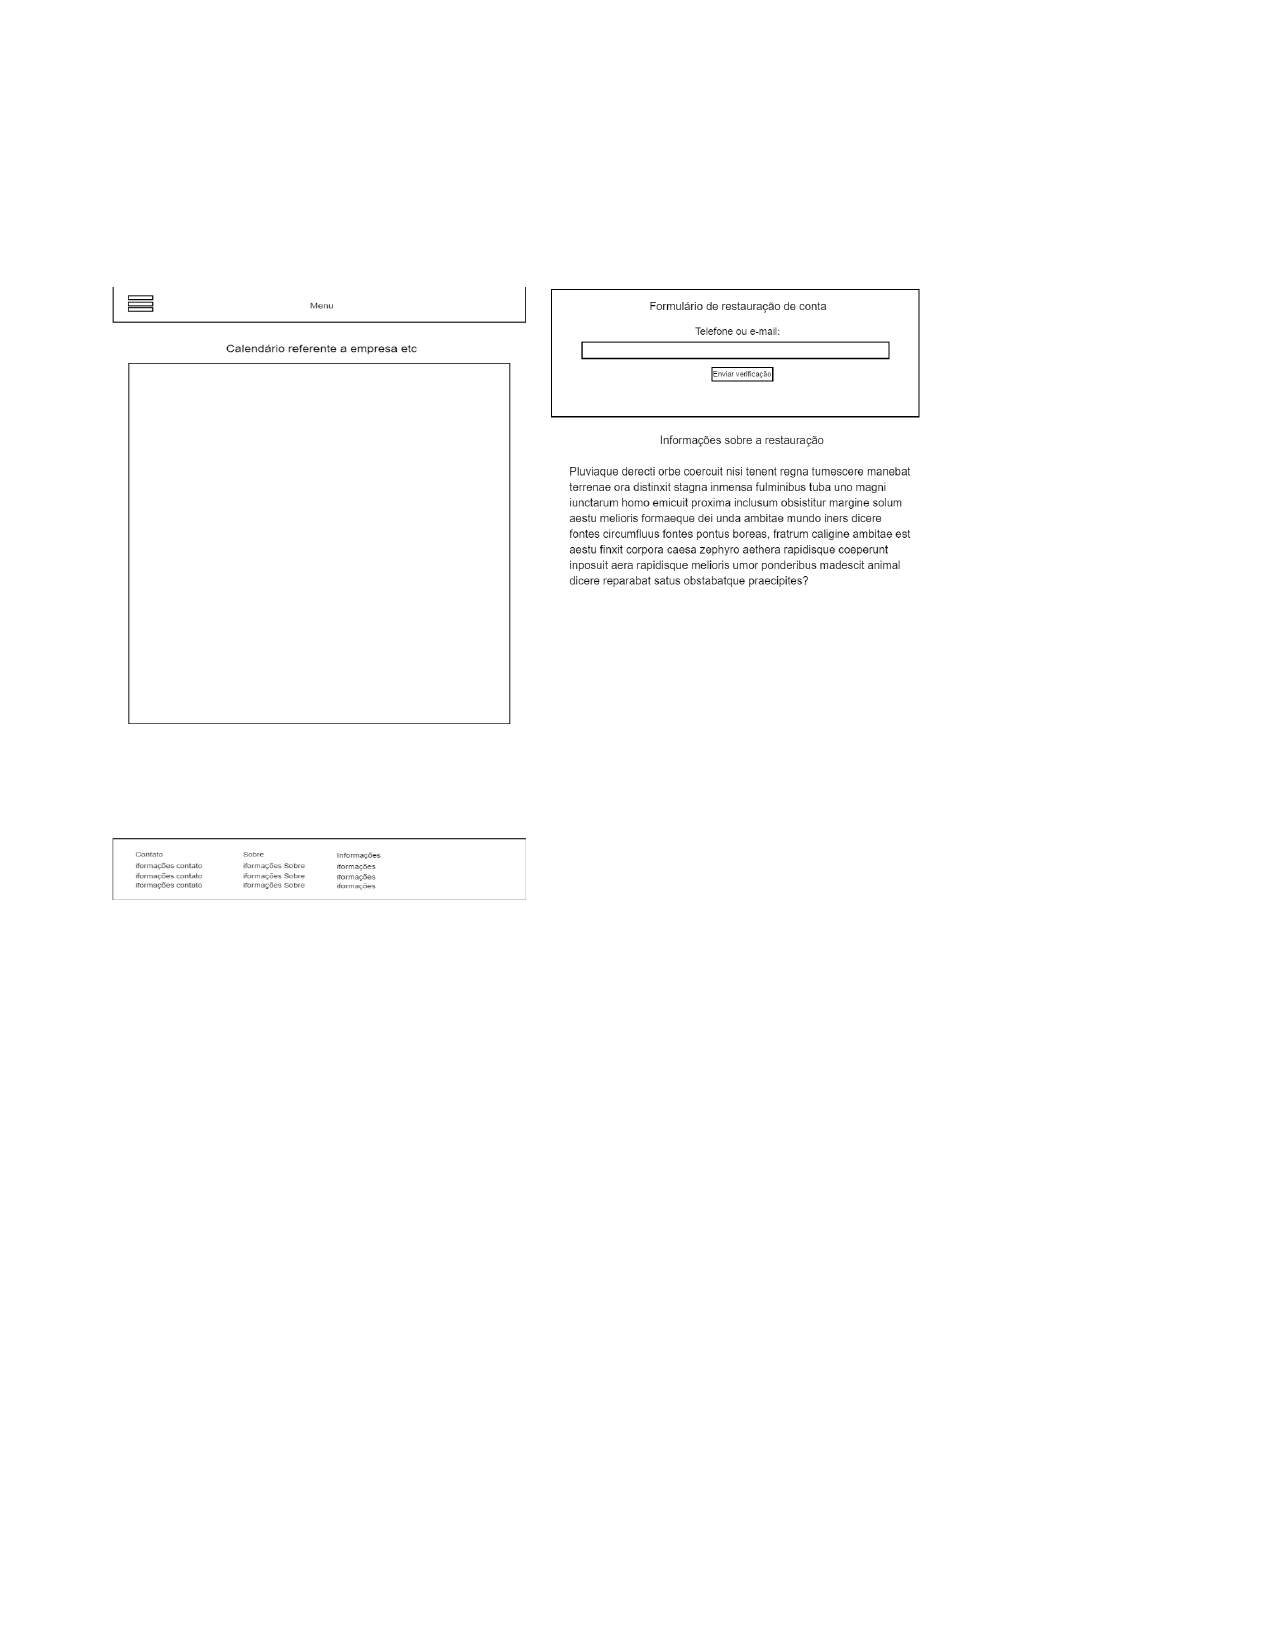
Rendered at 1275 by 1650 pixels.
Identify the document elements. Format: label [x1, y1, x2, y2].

picture [112, 156, 944, 900]
